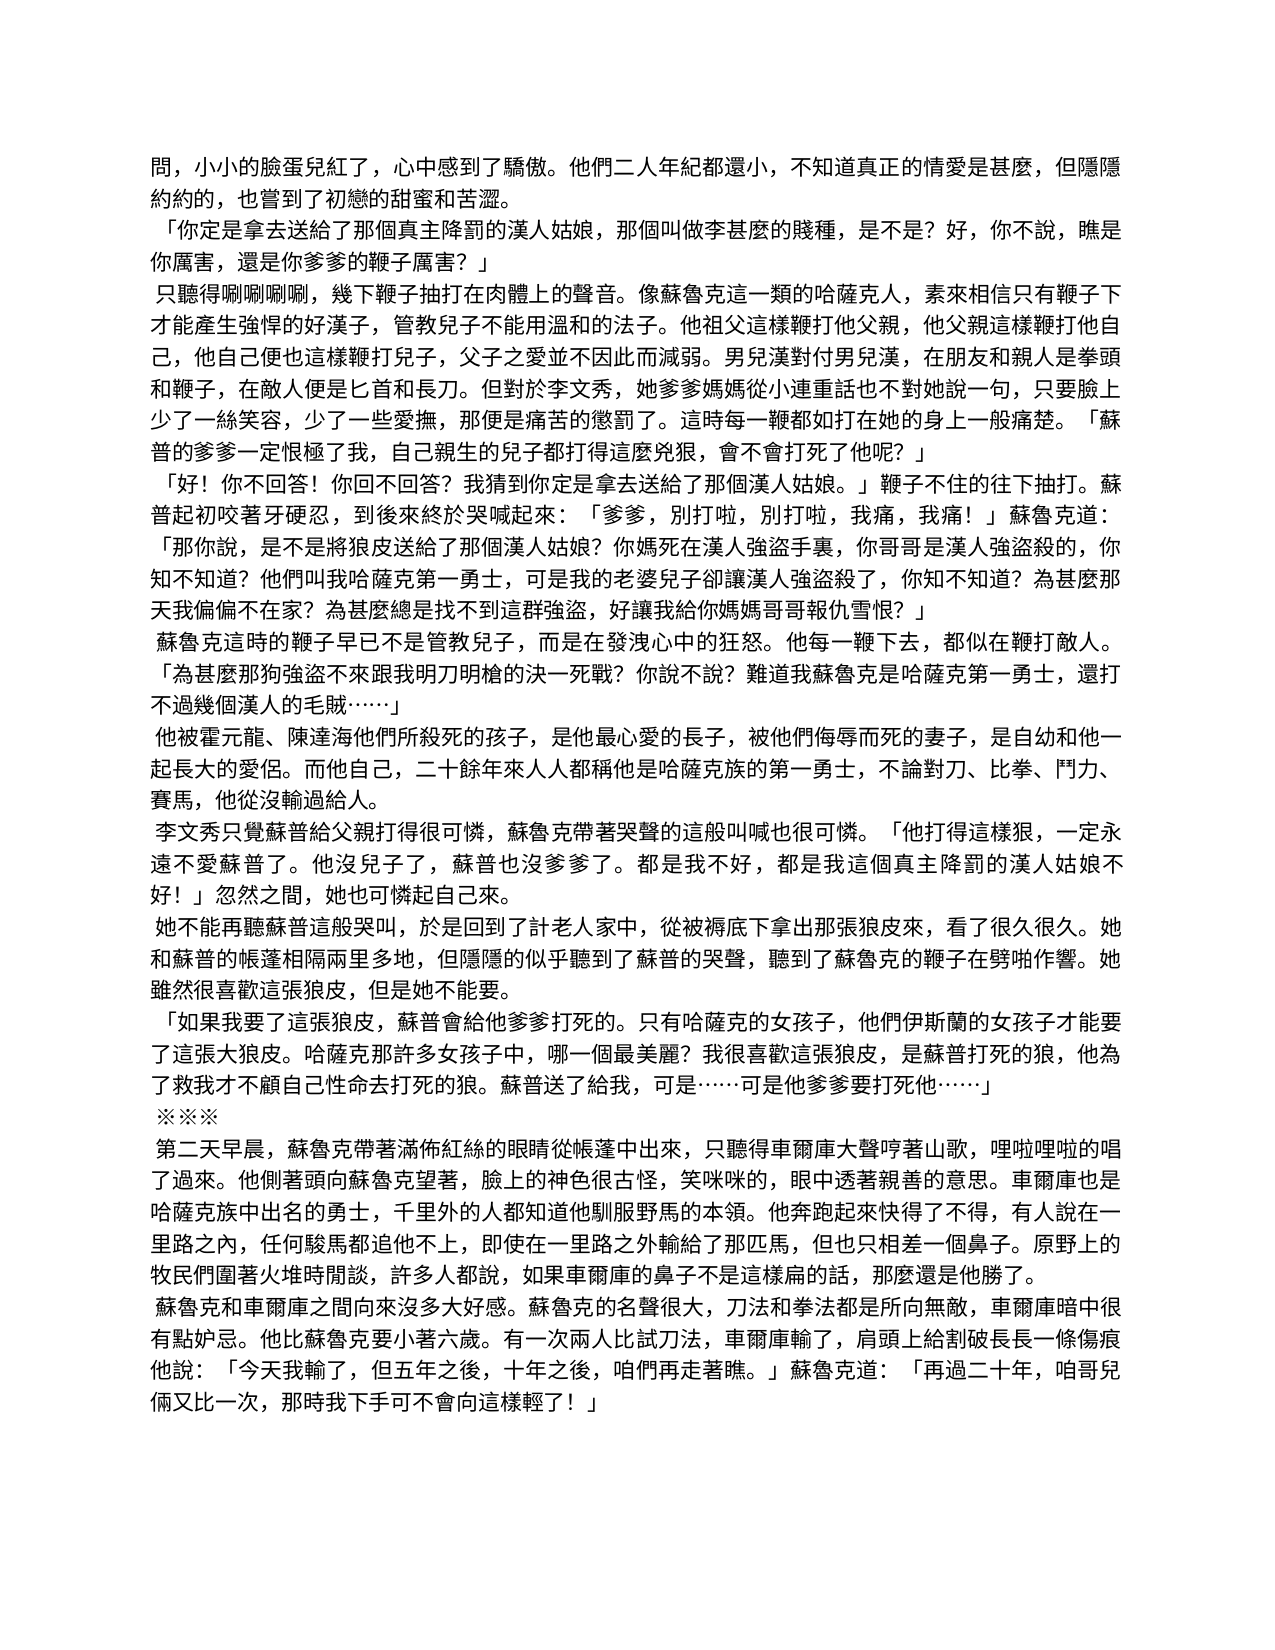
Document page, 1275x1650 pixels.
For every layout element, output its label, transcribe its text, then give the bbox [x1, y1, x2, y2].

text 他被霍元龍、陳達海他們所殺死的孩子，是他最心愛的長子，被他們侮辱而死的妻子，是自幼和他一起長大的愛侶。而他自己，二十餘年來人人都稱他是哈薩克族的第一勇士，不論對刀、比拳、鬥力、賽馬，他從沒輸過給人。 [150, 720, 1125, 815]
text 「如果我要了這張狼皮，蘇普會給他爹爹打死的。只有哈薩克的女孩子，他們伊斯蘭的女孩子才能要了這張大狼皮。哈薩克那許多女孩子中，哪一個最美麗？我很喜歡這張狼皮，是蘇普打死的狼，他為了救我才不顧自己性命去打死的狼。蘇普送了給我，可是……可是他爹爹要打死他……」 [150, 1005, 1125, 1100]
text 只聽得唰唰唰唰，幾下鞭子抽打在肉體上的聲音。像蘇魯克這一類的哈薩克人，素來相信只有鞭子下才能產生強悍的好漢子，管教兒子不能用溫和的法子。他祖父這樣鞭打他父親，他父親這樣鞭打他自己，他自己便也這樣鞭打兒子，父子之愛並不因此而減弱。男兒漢對付男兒漢，在朋友和親人是拳頭和鞭子，在敵人便是匕首和長刀。但對於李文秀，她爹爹媽媽從小連重話也不對她說一句，只要臉上少了一絲笑容，少了一些愛撫，那便是痛苦的懲罰了。這時每一鞭都如打在她的身上一般痛楚。「蘇普的爹爹一定恨極了我，自己親生的兒子都打得這麼兇狠，會不會打死了他呢？」 [150, 277, 1125, 467]
text 第二天早晨，蘇魯克帶著滿佈紅絲的眼睛從帳蓬中出來，只聽得車爾庫大聲哼著山歌，哩啦哩啦的唱了過來。他側著頭向蘇魯克望著，臉上的神色很古怪，笑咪咪的，眼中透著親善的意思。車爾庫也是哈薩克族中出名的勇士，千里外的人都知道他馴服野馬的本領。他奔跑起來快得了不得，有人說在一里路之內，任何駿馬都追他不上，即使在一里路之外輸給了那匹馬，但也只相差一個鼻子。原野上的牧民們圍著火堆時閒談，許多人都說，如果車爾庫的鼻子不是這樣扁的話，那麼還是他勝了。 [150, 1132, 1125, 1290]
text 「好！你不回答！你回不回答？我猜到你定是拿去送給了那個漢人姑娘。」鞭子不住的往下抽打。蘇普起初咬著牙硬忍，到後來終於哭喊起來：「爹爹，別打啦，別打啦，我痛，我痛！」蘇魯克道：「那你說，是不是將狼皮送給了那個漢人姑娘？你媽死在漢人強盜手裏，你哥哥是漢人強盜殺的，你知不知道？他們叫我哈薩克第一勇士，可是我的老婆兒子卻讓漢人強盜殺了，你知不知道？為甚麼那天我偏偏不在家？為甚麼總是找不到這群強盜，好讓我給你媽媽哥哥報仇雪恨？」 [150, 467, 1125, 625]
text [150, 150, 1125, 213]
text 李文秀只覺蘇普給父親打得很可憐，蘇魯克帶著哭聲的這般叫喊也很可憐。「他打得這樣狠，一定永遠不愛蘇普了。他沒兒子了，蘇普也沒爹爹了。都是我不好，都是我這個真主降罰的漢人姑娘不好！」忽然之間，她也可憐起自己來。 [150, 815, 1125, 910]
text ※※※ [150, 1100, 1125, 1132]
text 她不能再聽蘇普這般哭叫，於是回到了計老人家中，從被褥底下拿出那張狼皮來，看了很久很久。她和蘇普的帳蓬相隔兩里多地，但隱隱的似乎聽到了蘇普的哭聲，聽到了蘇魯克的鞭子在劈啪作響。她雖然很喜歡這張狼皮，但是她不能要。 [150, 910, 1125, 1005]
text 蘇魯克這時的鞭子早已不是管教兒子，而是在發洩心中的狂怒。他每一鞭下去，都似在鞭打敵人。「為甚麼那狗強盜不來跟我明刀明槍的決一死戰？你說不說？難道我蘇魯克是哈薩克第一勇士，還打不過幾個漢人的毛賊……」 [150, 625, 1125, 720]
text 蘇魯克和車爾庫之間向來沒多大好感。蘇魯克的名聲很大，刀法和拳法都是所向無敵，車爾庫暗中很有點妒忌。他比蘇魯克要小著六歲。有一次兩人比試刀法，車爾庫輸了，肩頭上給割破長長一條傷痕。他說：「今天我輸了，但五年之後，十年之後，咱們再走著瞧。」蘇魯克道：「再過二十年，咱哥兒倆又比一次，那時我下手可不會向這樣輕了！」 [150, 1290, 1125, 1417]
text 「你定是拿去送給了那個真主降罰的漢人姑娘，那個叫做李甚麼的賤種，是不是？好，你不說，瞧是你厲害，還是你爹爹的鞭子厲害？」 [150, 213, 1125, 277]
